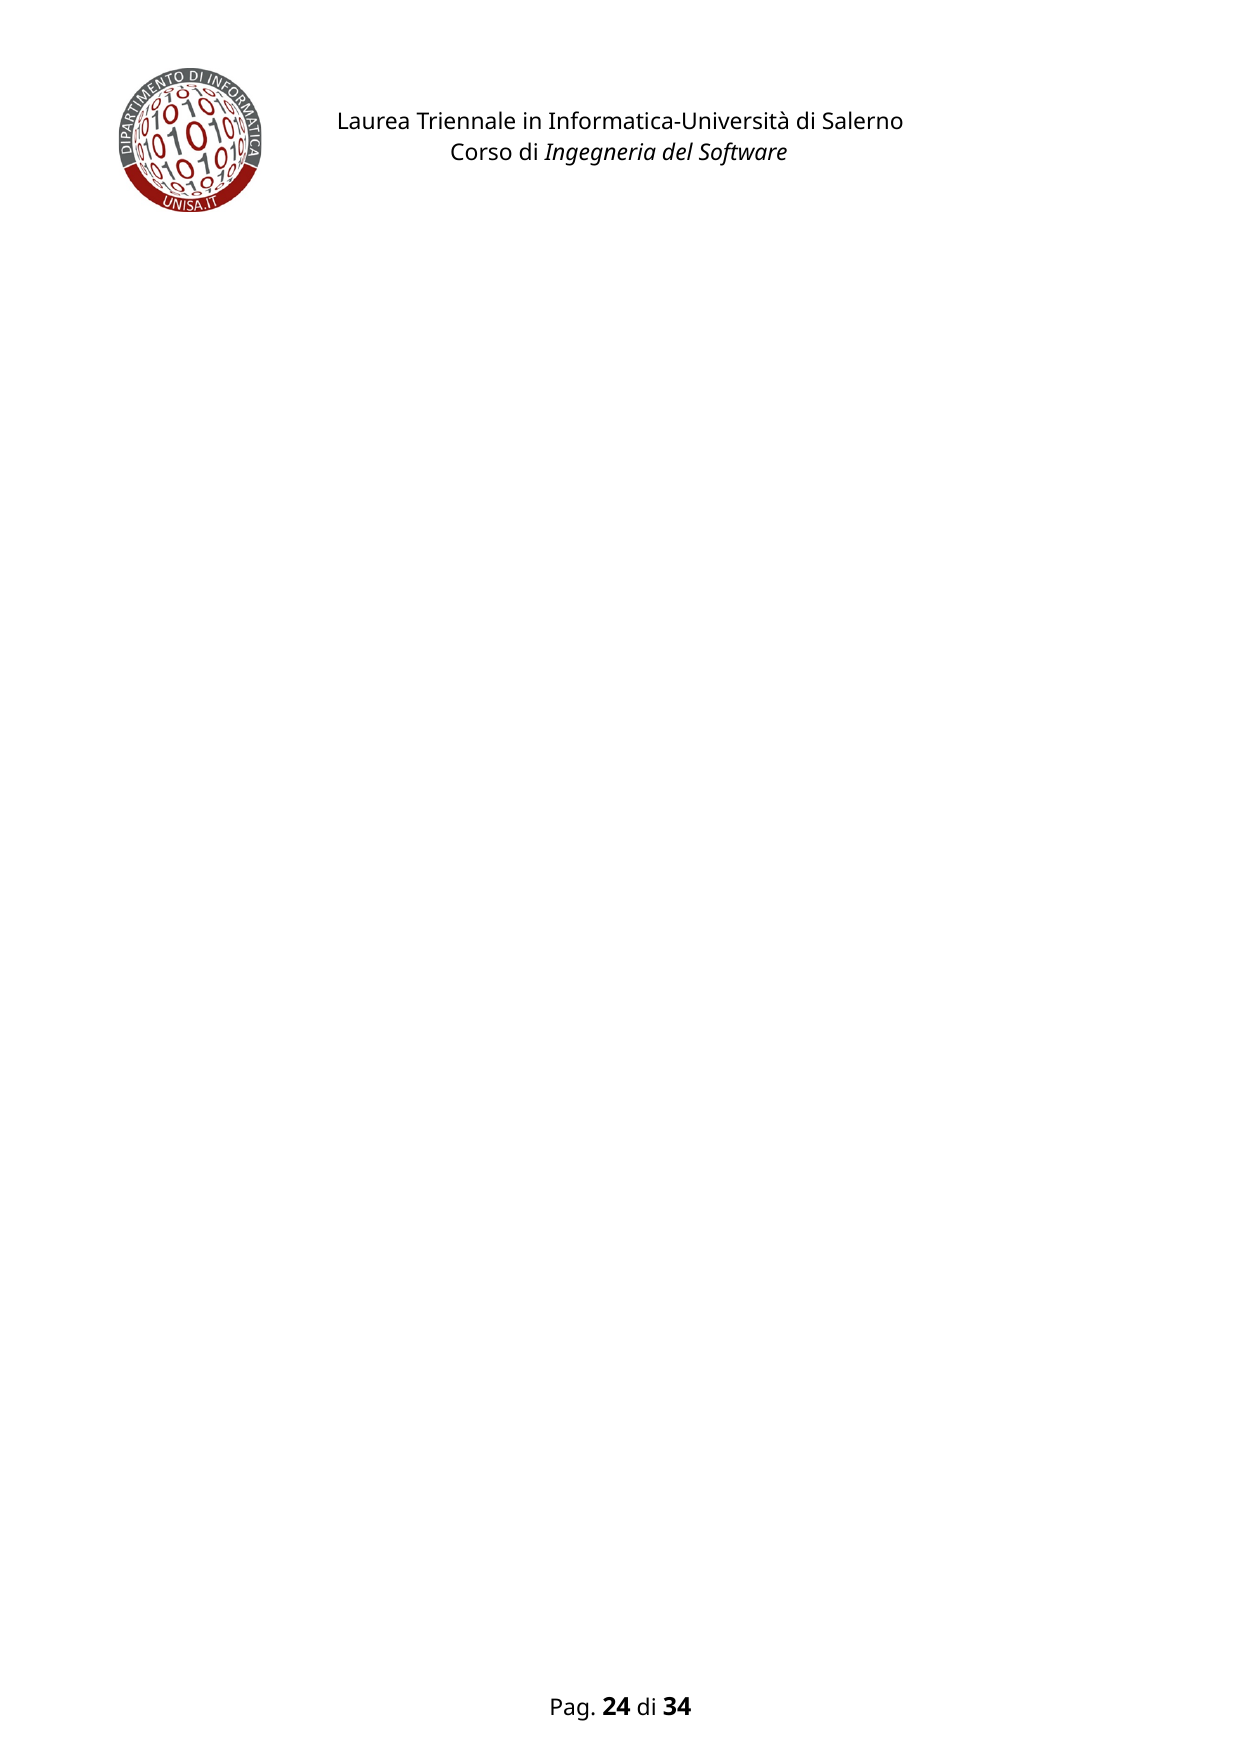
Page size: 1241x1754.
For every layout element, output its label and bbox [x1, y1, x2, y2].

picture [118, 68, 262, 212]
